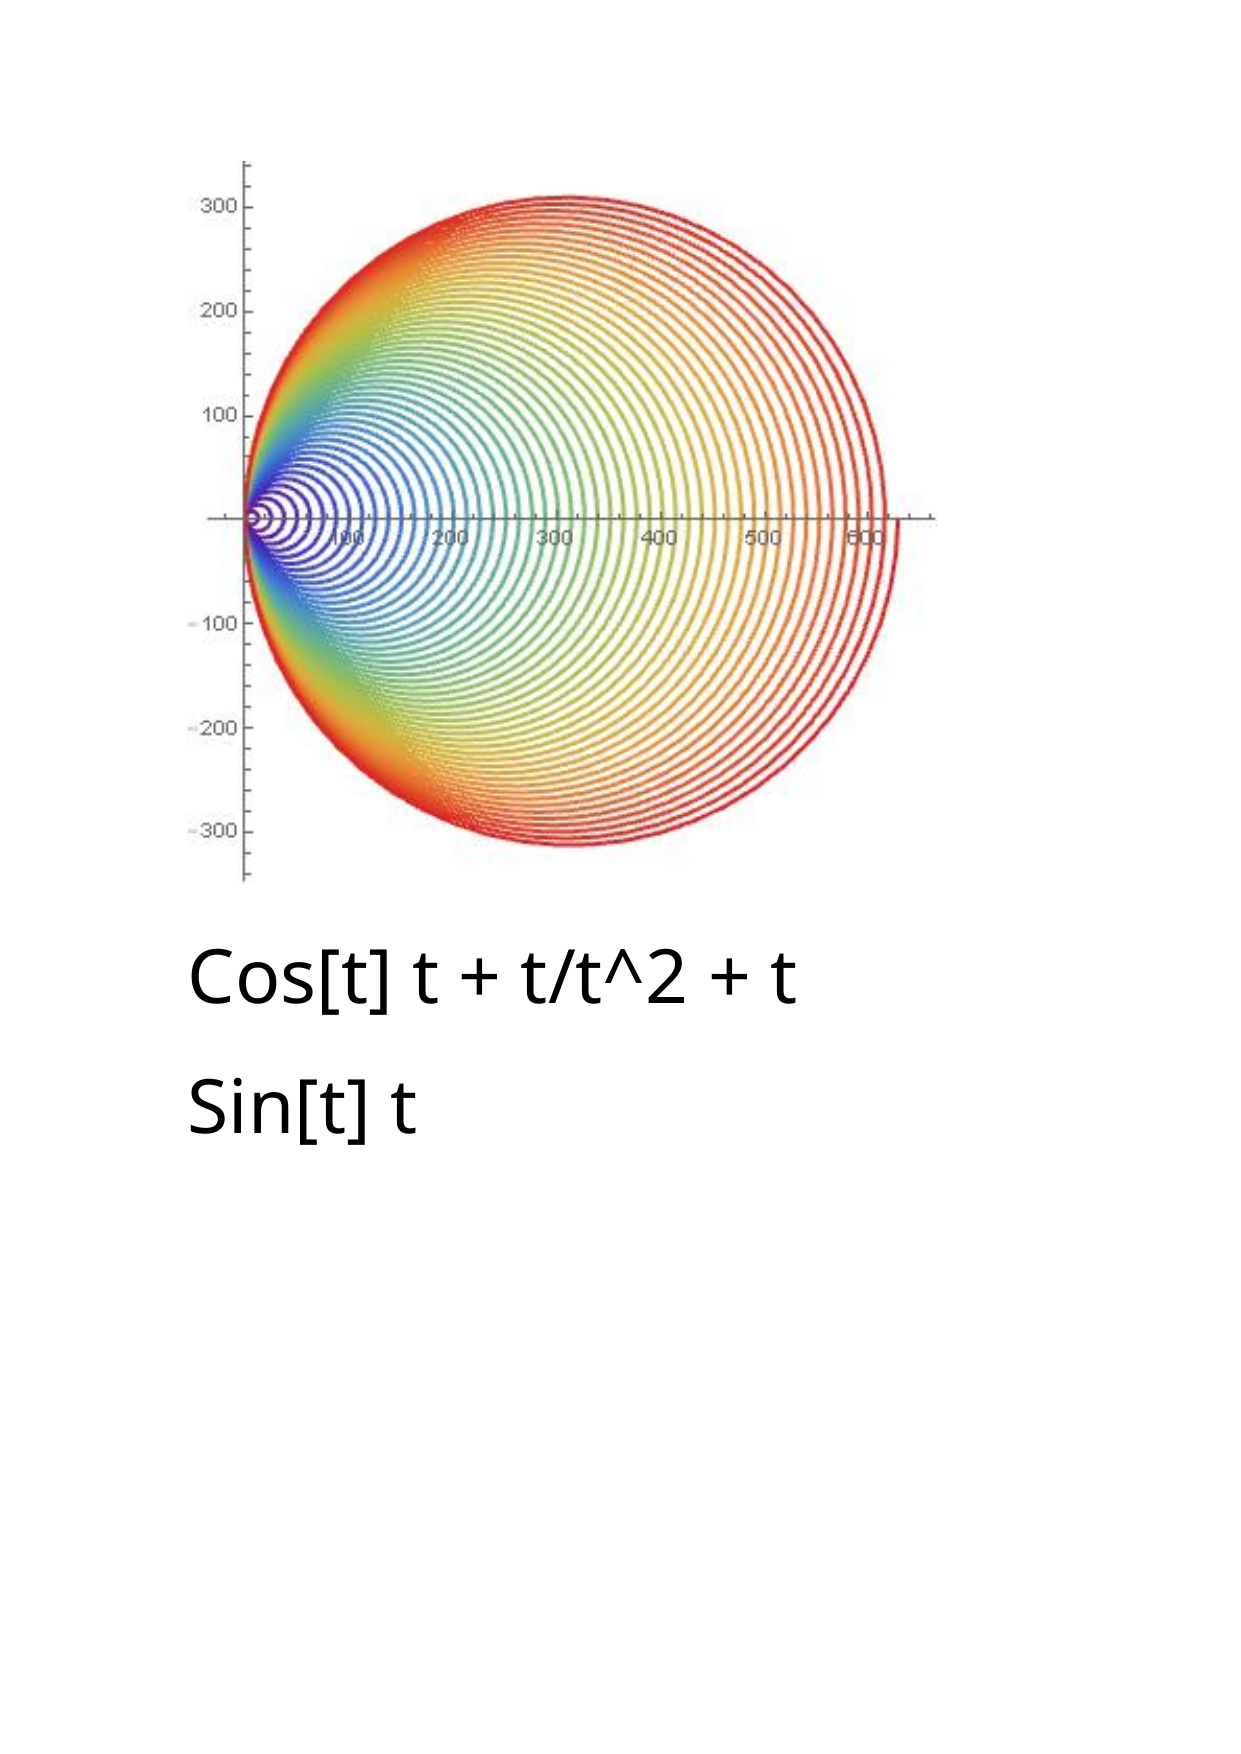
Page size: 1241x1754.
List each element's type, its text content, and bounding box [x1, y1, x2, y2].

picture [187, 161, 938, 884]
text Cos[t] t + t/t^2 + t [187, 909, 1053, 1039]
text Sin[t] t [187, 1039, 1053, 1169]
